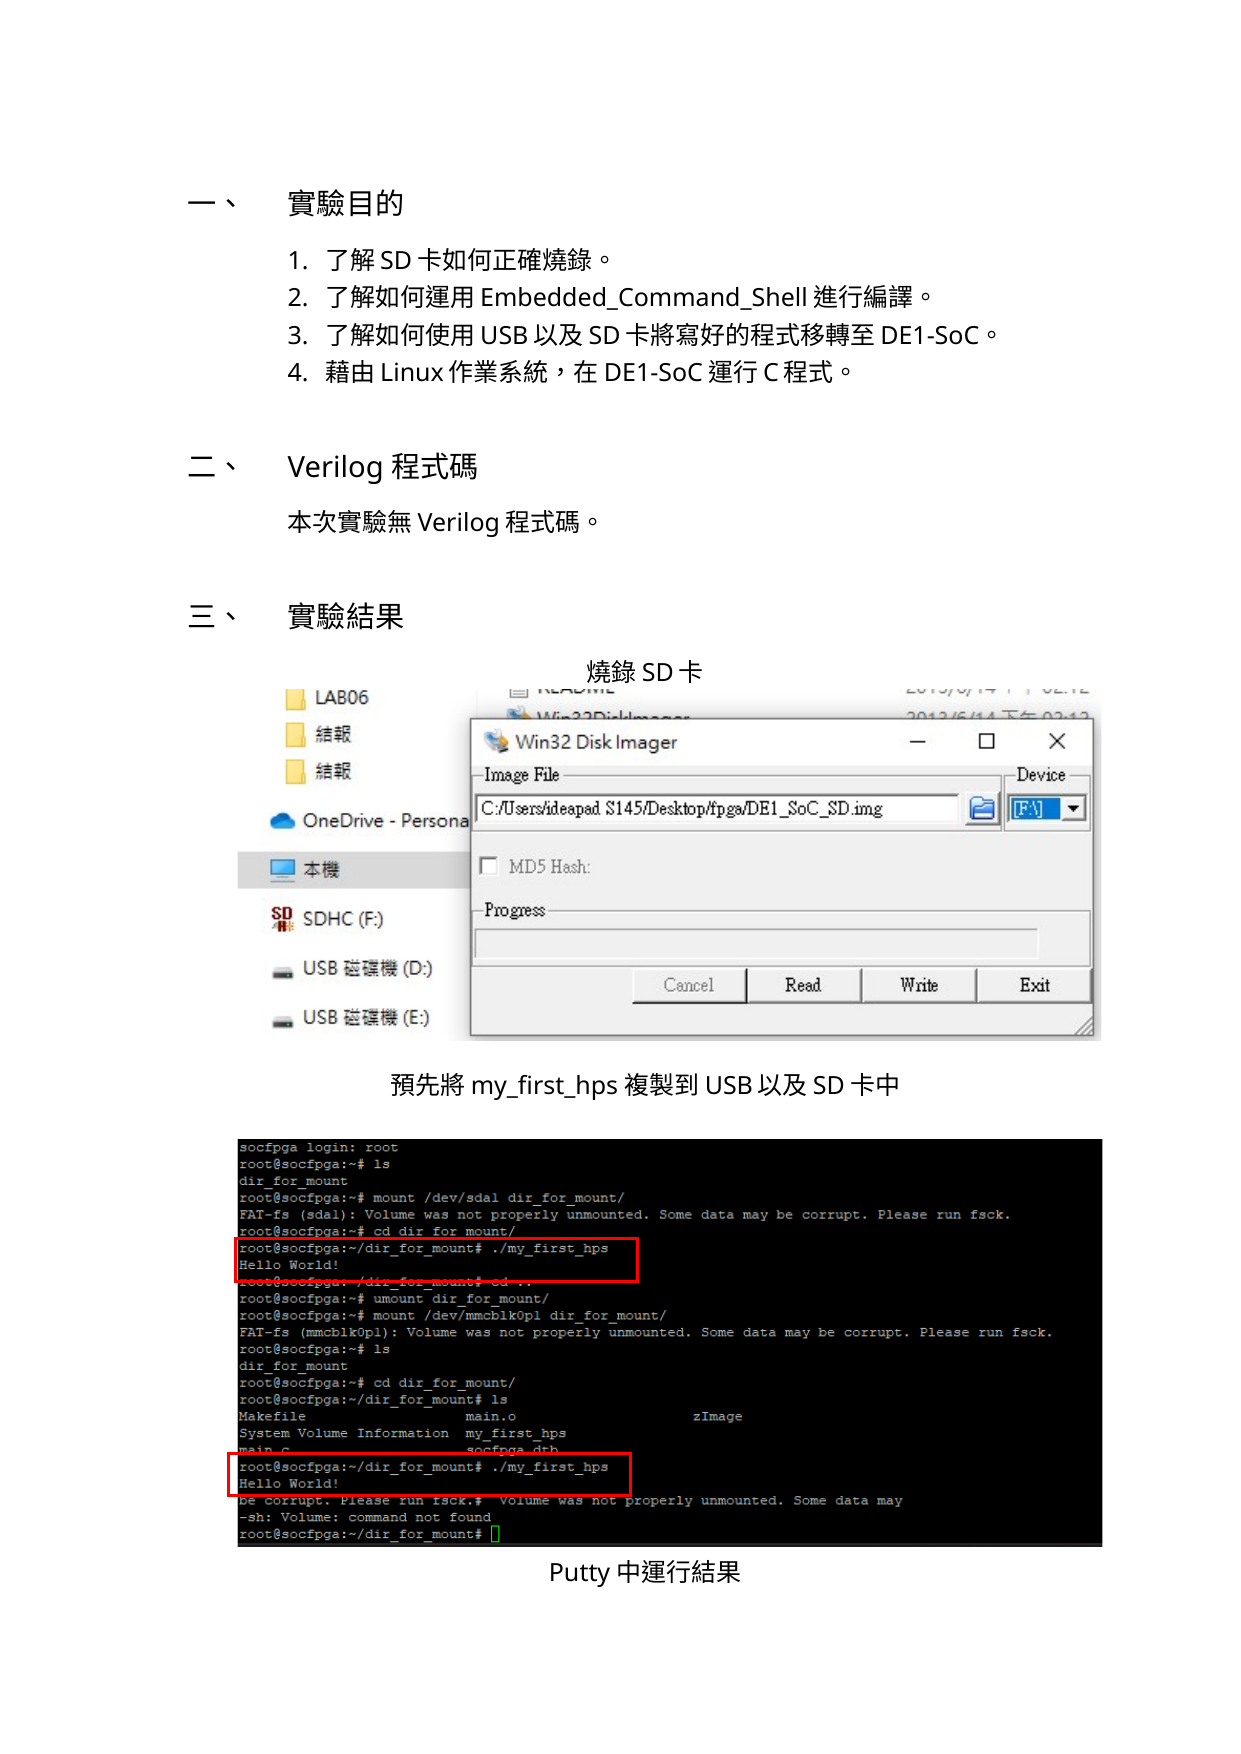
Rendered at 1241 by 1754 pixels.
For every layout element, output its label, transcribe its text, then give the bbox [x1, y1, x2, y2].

list Verilog 程式碼 [187, 427, 1053, 502]
list Putty 中運行結果 [237, 1552, 1053, 1589]
list 藉由Linux作業系統，在DE1-SoC運行C程式。 [287, 352, 1053, 389]
list 實驗目的 [187, 164, 1053, 239]
picture [237, 1139, 1103, 1547]
list 本次實驗無Verilog程式碼。 [237, 502, 1053, 539]
picture [237, 1455, 629, 1494]
picture [237, 689, 1102, 1041]
list 預先將my_first_hps 複製到USB以及SD卡中 [237, 1064, 1053, 1102]
list 實驗結果 [187, 577, 1053, 652]
list 了解SD卡如何正確燒錄。 [287, 239, 1053, 277]
list 了解如何使用USB以及SD卡將寫好的程式移轉至DE1-SoC。 [287, 314, 1053, 352]
list 燒錄SD卡 [237, 652, 1053, 689]
picture [237, 1240, 636, 1280]
list 了解如何運用Embedded_Command_Shell進行編譯。 [287, 277, 1053, 314]
